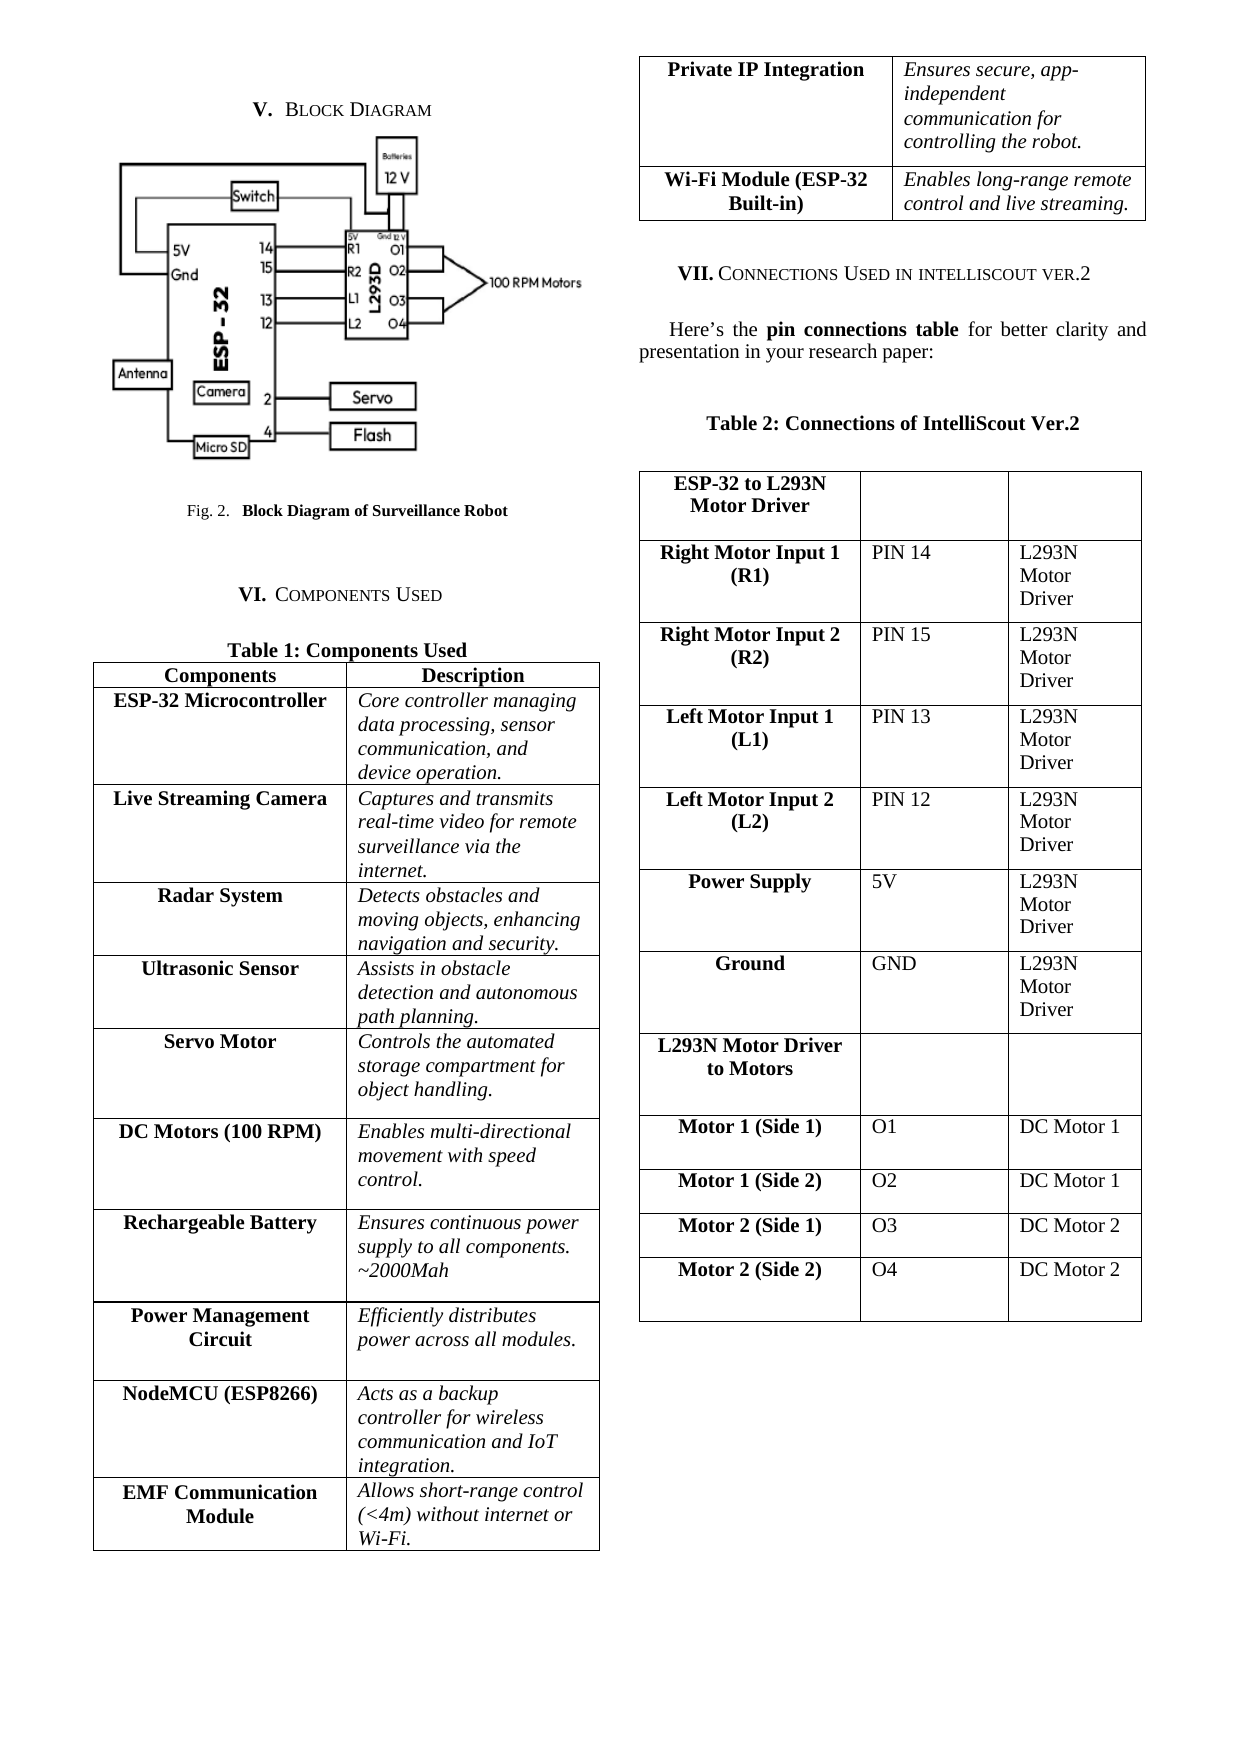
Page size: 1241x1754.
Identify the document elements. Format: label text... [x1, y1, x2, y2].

table_cell O4 [861, 1258, 1008, 1321]
table_cell Wi-Fi Module (ESP-32 Built-in) [640, 167, 892, 219]
table_cell PIN 15 [861, 623, 1008, 704]
text Table 1: Components Used [93, 638, 601, 662]
table_cell L293N Motor Driver [1009, 541, 1141, 622]
table_cell Acts as a backup controller for wireless communication and IoT integration. [347, 1381, 599, 1477]
table_header ESP-32 to L293N Motor Driver [640, 472, 860, 540]
table_cell Assists in obstacle detection and autonomous path planning. [347, 956, 599, 1028]
table_header Components [94, 663, 346, 687]
table_cell Captures and transmits real-time video for remote surveillance via the internet. [347, 785, 599, 882]
table_cell Private IP Integration [640, 57, 892, 166]
table_cell Efficiently distributes power across all modules. [347, 1303, 599, 1380]
subtitle Connections Used in intelliscout ver.2 [639, 261, 1147, 285]
table_cell DC Motor 2 [1009, 1258, 1141, 1321]
table_cell Power Management Circuit [94, 1303, 346, 1380]
table_cell DC Motor 2 [1009, 1214, 1141, 1257]
table_cell Enables multi-directional movement with speed control. [347, 1119, 599, 1209]
table_cell [1009, 1034, 1141, 1114]
table_cell O3 [861, 1214, 1008, 1257]
subtitle Components Used [93, 581, 601, 606]
table_cell Ensures continuous power supply to all components. ~2000Mah [347, 1210, 599, 1301]
table_cell O2 [861, 1170, 1008, 1213]
table_cell ESP-32 Microcontroller [94, 688, 346, 784]
table_cell Motor 2 (Side 2) [640, 1258, 860, 1321]
table_cell Power Supply [640, 870, 860, 951]
table_cell DC Motor 1 [1009, 1170, 1141, 1213]
table_cell Right Motor Input 2 (R2) [640, 623, 860, 704]
table_cell [94, 1478, 346, 1550]
table_cell Ensures secure, app-independent communication for controlling the robot. [893, 57, 1145, 166]
table_cell NodeMCU (ESP8266) [94, 1381, 346, 1477]
table_cell Detects obstacles and moving objects, enhancing navigation and security. [347, 883, 599, 955]
table_cell 5V [861, 870, 1008, 951]
text Here’s the pin connections table for better clarity and presentation in your research paper: [639, 318, 1147, 363]
table_cell Ground [640, 952, 860, 1033]
table_cell L293N Motor Driver [1009, 788, 1141, 869]
table_cell Allows short-range control (<4m) without internet or Wi-Fi. [347, 1478, 599, 1550]
table_cell Enables long-range remote control and live streaming. [893, 167, 1145, 219]
table_cell DC Motor 1 [1009, 1116, 1141, 1169]
table_cell Right Motor Input 1 (R1) [640, 541, 860, 622]
picture [106, 129, 588, 469]
table_cell PIN 14 [861, 541, 1008, 622]
table_cell L293N Motor Driver [1009, 623, 1141, 704]
text Block Diagram of Surveillance Robot [93, 501, 601, 520]
table_cell PIN 13 [861, 706, 1008, 787]
table_cell Left Motor Input 1 (L1) [640, 706, 860, 787]
table_cell Controls the automated storage compartment for object handling. [347, 1029, 599, 1118]
table_cell Live Streaming Camera [94, 785, 346, 882]
table_cell Motor 1 (Side 2) [640, 1170, 860, 1213]
table_cell Motor 2 (Side 1) [640, 1214, 860, 1257]
table_cell L293N Motor Driver [1009, 870, 1141, 951]
table_cell Radar System [94, 883, 346, 955]
table_cell O1 [861, 1116, 1008, 1169]
table_header [861, 472, 1008, 540]
table_cell DC Motors (100 RPM) [94, 1119, 346, 1209]
table_header [1009, 472, 1141, 540]
table_cell L293N Motor Driver [1009, 706, 1141, 787]
table_cell Rechargeable Battery [94, 1210, 346, 1301]
table_cell Motor 1 (Side 1) [640, 1116, 860, 1169]
table_cell PIN 12 [861, 788, 1008, 869]
text Table 2: Connections of IntelliScout Ver.2 [639, 411, 1147, 435]
table_cell Servo Motor [94, 1029, 346, 1118]
table_cell L293N Motor Driver [1009, 952, 1141, 1033]
subtitle Block Diagram [93, 97, 601, 121]
table_cell Ultrasonic Sensor [94, 956, 346, 1028]
table_cell [861, 1034, 1008, 1114]
table_header Description [347, 663, 599, 687]
table_cell L293N Motor Driver to Motors [640, 1034, 860, 1114]
table_cell Core controller managing data processing, sensor communication, and device operation. [347, 688, 599, 784]
table_cell Left Motor Input 2 (L2) [640, 788, 860, 869]
table_cell GND [861, 952, 1008, 1033]
